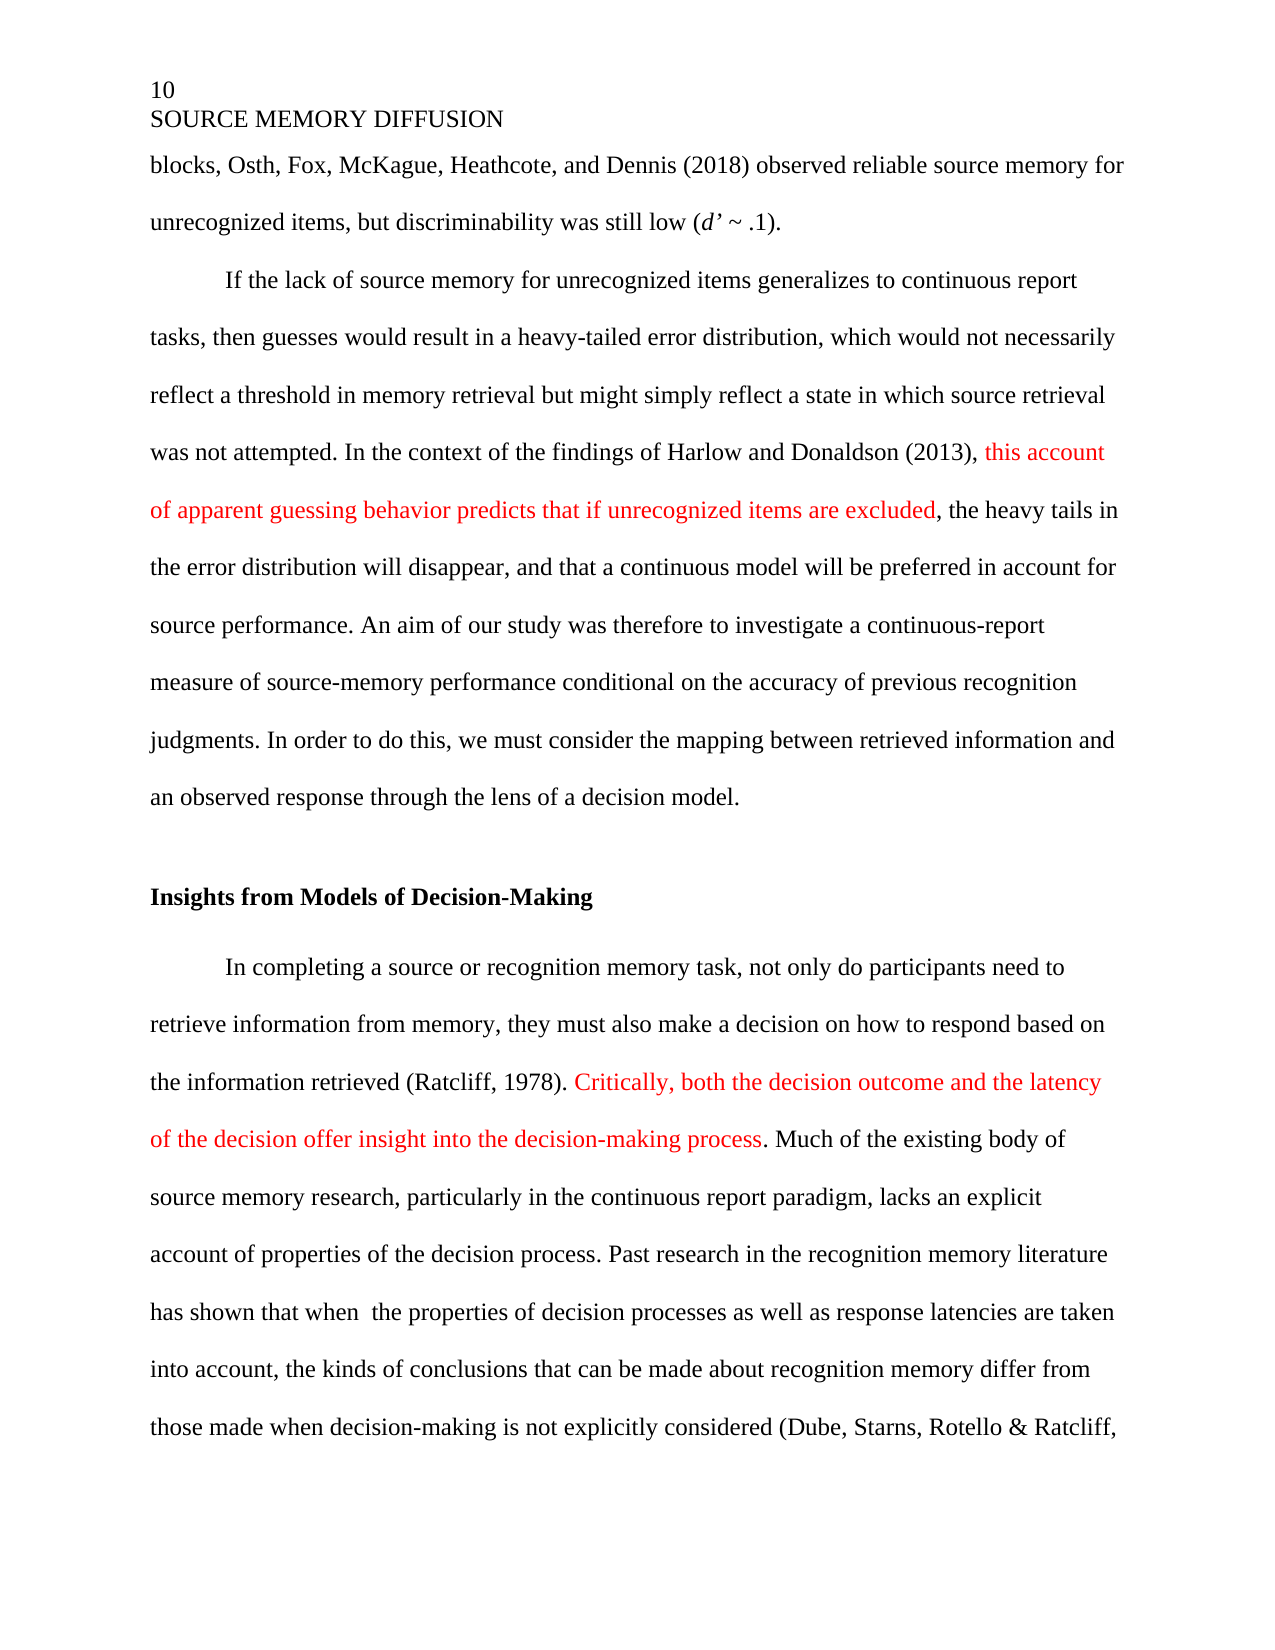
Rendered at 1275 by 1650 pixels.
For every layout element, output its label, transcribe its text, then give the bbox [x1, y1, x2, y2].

subtitle Insights from Models of Decision-Making [150, 882, 1125, 910]
text If the lack of source memory for unrecognized items generalizes to continuous report tasks, then guesses would result in a heavy-tailed error distribution, which would not necessarily reflect a threshold in memory retrieval but might simply reflect a state in which source retrieval was not attempted. In the context of the findings of Harlow and Donaldson (2013), this account of apparent guessing behavior predicts that if unrecognized items are excluded, the heavy tails in the error distribution will disappear, and that a continuous model will be preferred in account for source performance. An aim of our study was therefore to investigate a continuous-report measure of source-memory performance conditional on the accuracy of previous recognition judgments. In order to do this, we must consider the mapping between retrieved information and an observed response through the lens of a decision model. [150, 265, 1125, 811]
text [150, 150, 1125, 236]
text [150, 952, 1125, 1440]
